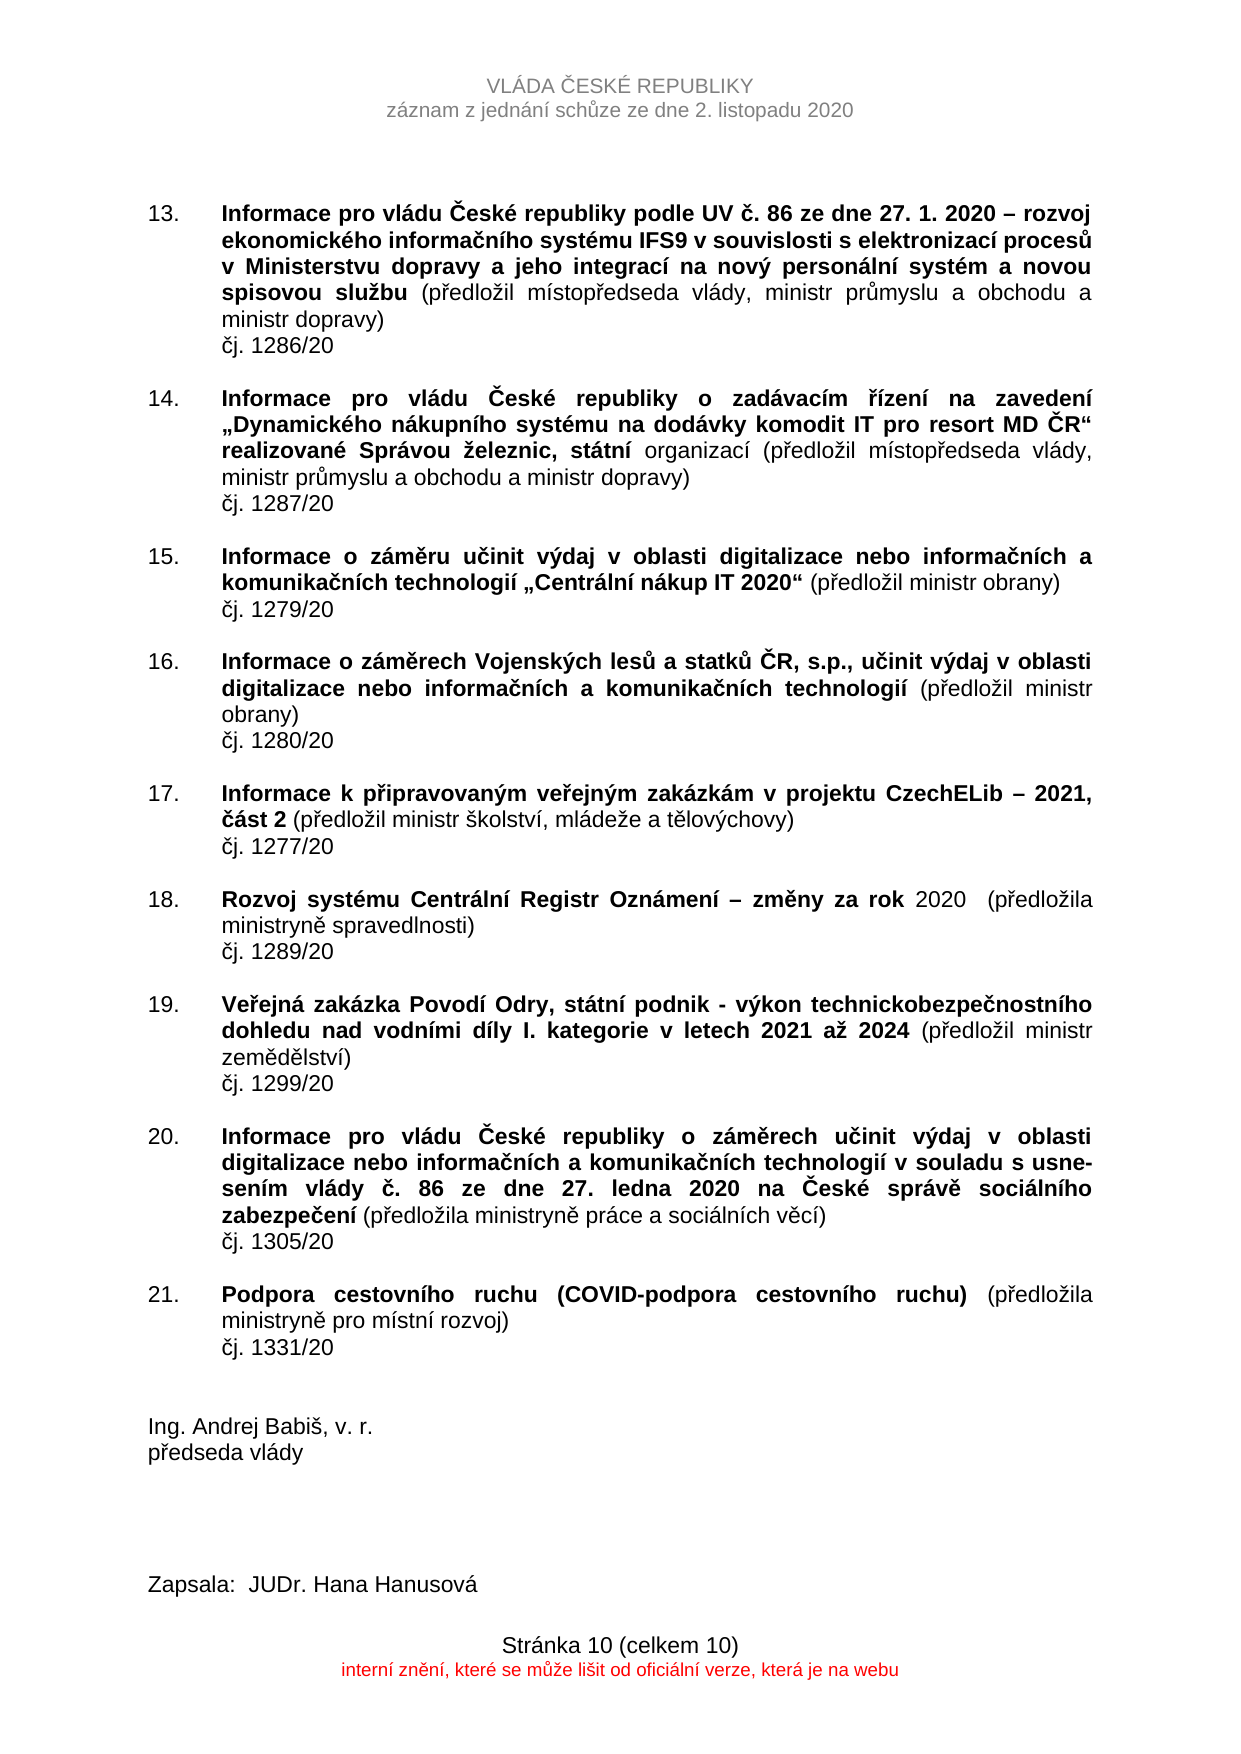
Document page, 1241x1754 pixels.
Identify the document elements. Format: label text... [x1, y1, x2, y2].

text 21. Podpora cestovního ruchu (COVID-podpora cestovního ruchu) (předložila ministryně pro místní rozvoj) [148, 1281, 1093, 1333]
text 15. Informace o záměru učinit výdaj v oblasti digitalizace nebo informačních a komunikačních technologií „Centrální nákup IT 2020“ (předložil ministr obrany) [148, 543, 1093, 596]
text čj. 1277/20 [148, 833, 1093, 859]
text 14. Informace pro vládu České republiky o zadávacím řízení na zavedení „Dynamického nákupního systému na dodávky komodit IT pro resort MD ČR“ realizované Správou železnic, státní organizací (předložil místopředseda vlády, ministr průmyslu a obchodu a ministr dopravy) [148, 385, 1093, 490]
text čj. 1280/20 [148, 727, 1093, 754]
text předseda vlády [148, 1439, 1093, 1465]
text čj. 1287/20 [148, 490, 1093, 517]
text čj. 1279/20 [148, 596, 1093, 622]
text čj. 1289/20 [148, 938, 1093, 964]
text 13. Informace pro vládu České republiky podle UV č. 86 ze dne 27. 1. 2020 – rozvoj ekonomického informačního systému IFS9 v souvislosti s elektronizací procesů v Ministerstvu dopravy a jeho integrací na nový personální systém a novou spisovou službu (předložil místopředseda vlády, ministr průmyslu a obchodu a ministr dopravy) [148, 200, 1093, 332]
text 18. Rozvoj systému Centrální Registr Oznámení – změny za rok 2020 (předložila ministryně spravedlnosti) [148, 886, 1093, 938]
text 19. Veřejná zakázka Povodí Odry, státní podnik - výkon technickobezpečnostního dohledu nad vodními díly I. kategorie v letech 2021 až 2024 (předložil ministr zemědělství) [148, 991, 1093, 1070]
text 16. Informace o záměrech Vojenských lesů a statků ČR, s.p., učinit výdaj v oblasti digitalizace nebo informačních a komunikačních technologií (předložil ministr obrany) [148, 648, 1093, 727]
text 20. Informace pro vládu České republiky o záměrech učinit výdaj v oblasti digitalizace nebo informačních a komunikačních technologií v souladu s usne-sením vlády č. 86 ze dne 27. ledna 2020 na České správě sociálního zabezpečení (předložila ministryně práce a sociálních věcí) [148, 1123, 1093, 1228]
text Zapsala: JUDr. Hana Hanusová [148, 1571, 1093, 1597]
text čj. 1305/20 [148, 1228, 1093, 1254]
text 17. Informace k připravovaným veřejným zakázkám v projektu CzechELib – 2021, část 2 (předložil ministr školství, mládeže a tělovýchovy) [148, 780, 1093, 833]
text čj. 1299/20 [148, 1070, 1093, 1096]
text Ing. Andrej Babiš, v. r. [148, 1413, 1093, 1439]
text čj. 1331/20 [148, 1333, 1093, 1360]
text čj. 1286/20 [148, 332, 1093, 358]
